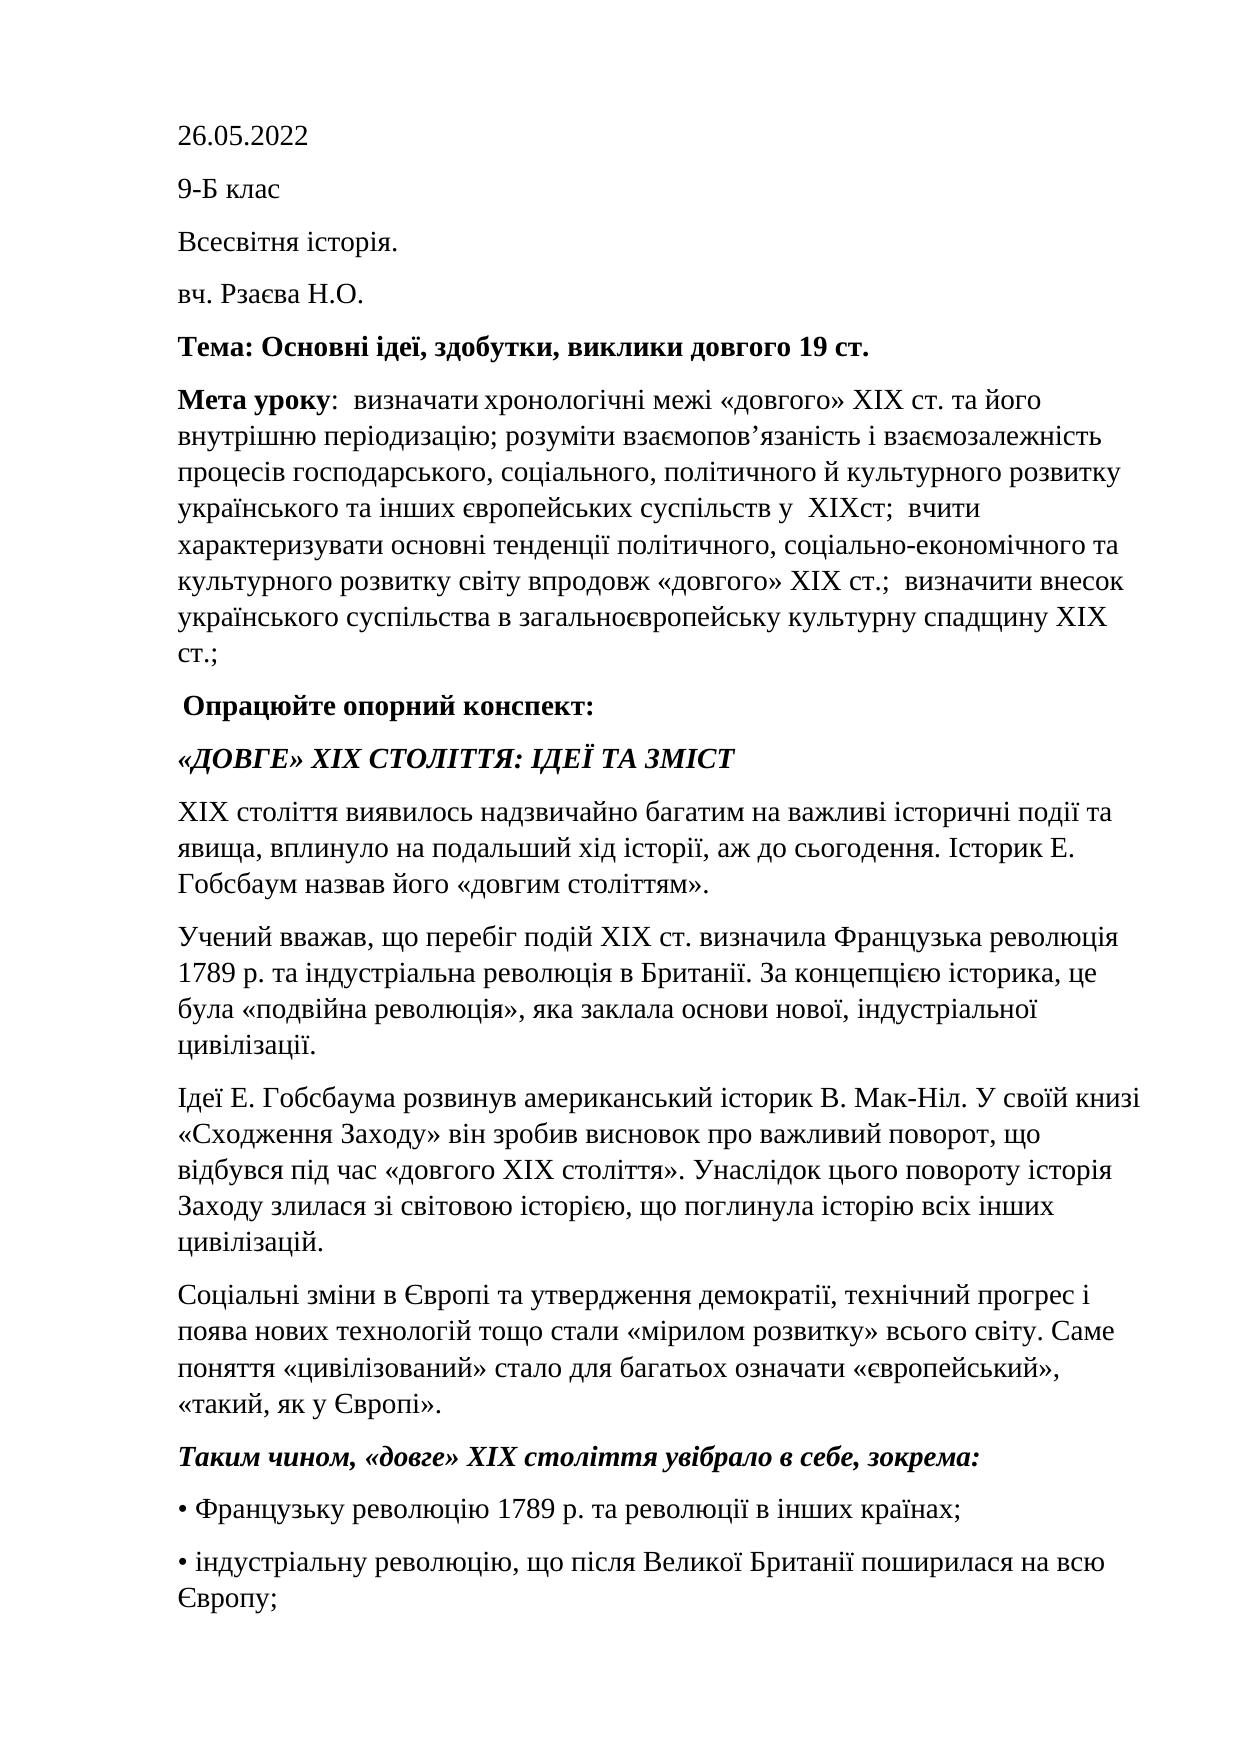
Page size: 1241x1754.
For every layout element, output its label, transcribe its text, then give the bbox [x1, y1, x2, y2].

text Таким чином, «довге» XIX століття увібрало в себе, зокрема: [177, 1439, 1152, 1472]
text Соціальні зміни в Європі та утвердження демократії, технічний прогрес і поява нових технологій тощо стали «мірилом розвитку» всього світу. Саме поняття «цивілізований» стало для багатьох означати «європейський», «такий, як у Європі». [177, 1277, 1152, 1419]
text XIX століття виявилось надзвичайно багатим на важливі історичні події та явища, вплинуло на подальший хід історії, аж до сьогодення. Історик Е. Гобсбаум назвав його «довгим століттям». [177, 794, 1152, 899]
text Опрацюйте опорний конспект: [177, 688, 1152, 722]
text Всесвітня історія. [177, 224, 1152, 257]
text • індустріальну революцію, що після Великої Британії поширилася на всю Європу; [177, 1544, 1152, 1614]
text Тема: Основні ідеї, здобутки, виклики довгого 19 ст. [177, 329, 1152, 363]
text Учений вважав, що перебіг подій XIX ст. визначила Французька революція 1789 р. та індустріальна революція в Британії. За концепцією історика, це була «подвійна революція», яка заклала основи нової, індустріальної цивілізації. [177, 919, 1152, 1061]
text • Французьку революцію 1789 р. та революції в інших країнах; [177, 1491, 1152, 1525]
text Ідеї Е. Гобсбаума розвинув американський історик В. Мак-Ніл. У своїй книзі «Сходження Заходу» він зробив висновок про важливий поворот, що відбувся під час «довгого XIX століття». Унаслідок цього повороту історія Заходу злилася зі світовою історією, що поглинула історію всіх інших цивілізацій. [177, 1080, 1152, 1258]
text «ДОВГЕ» XIX СТОЛІТТЯ: ІДЕЇ ТА ЗМІСТ [177, 741, 1152, 774]
text 26.05.2022 [177, 118, 1152, 152]
text вч. Рзаєва Н.О. [177, 277, 1152, 310]
text 9-Б клас [177, 171, 1152, 204]
text Мета уроку: визначати хронологічні межі «довгого» XIX ст. та його внутрішню періодизацію; розуміти взаємопов’язаність і взаємозалежність процесів господарського, соціального, політичного й культурного розвитку українського та інших європейських суспільств у ХІХст; вчити характеризувати основні тенденції політичного, соціально-економічного та культурного розвитку світу впродовж «довгого» XIX ст.; визначити внесок українського суспільства в загальноєвропейську культурну спадщину XIX ст.; [177, 382, 1152, 669]
